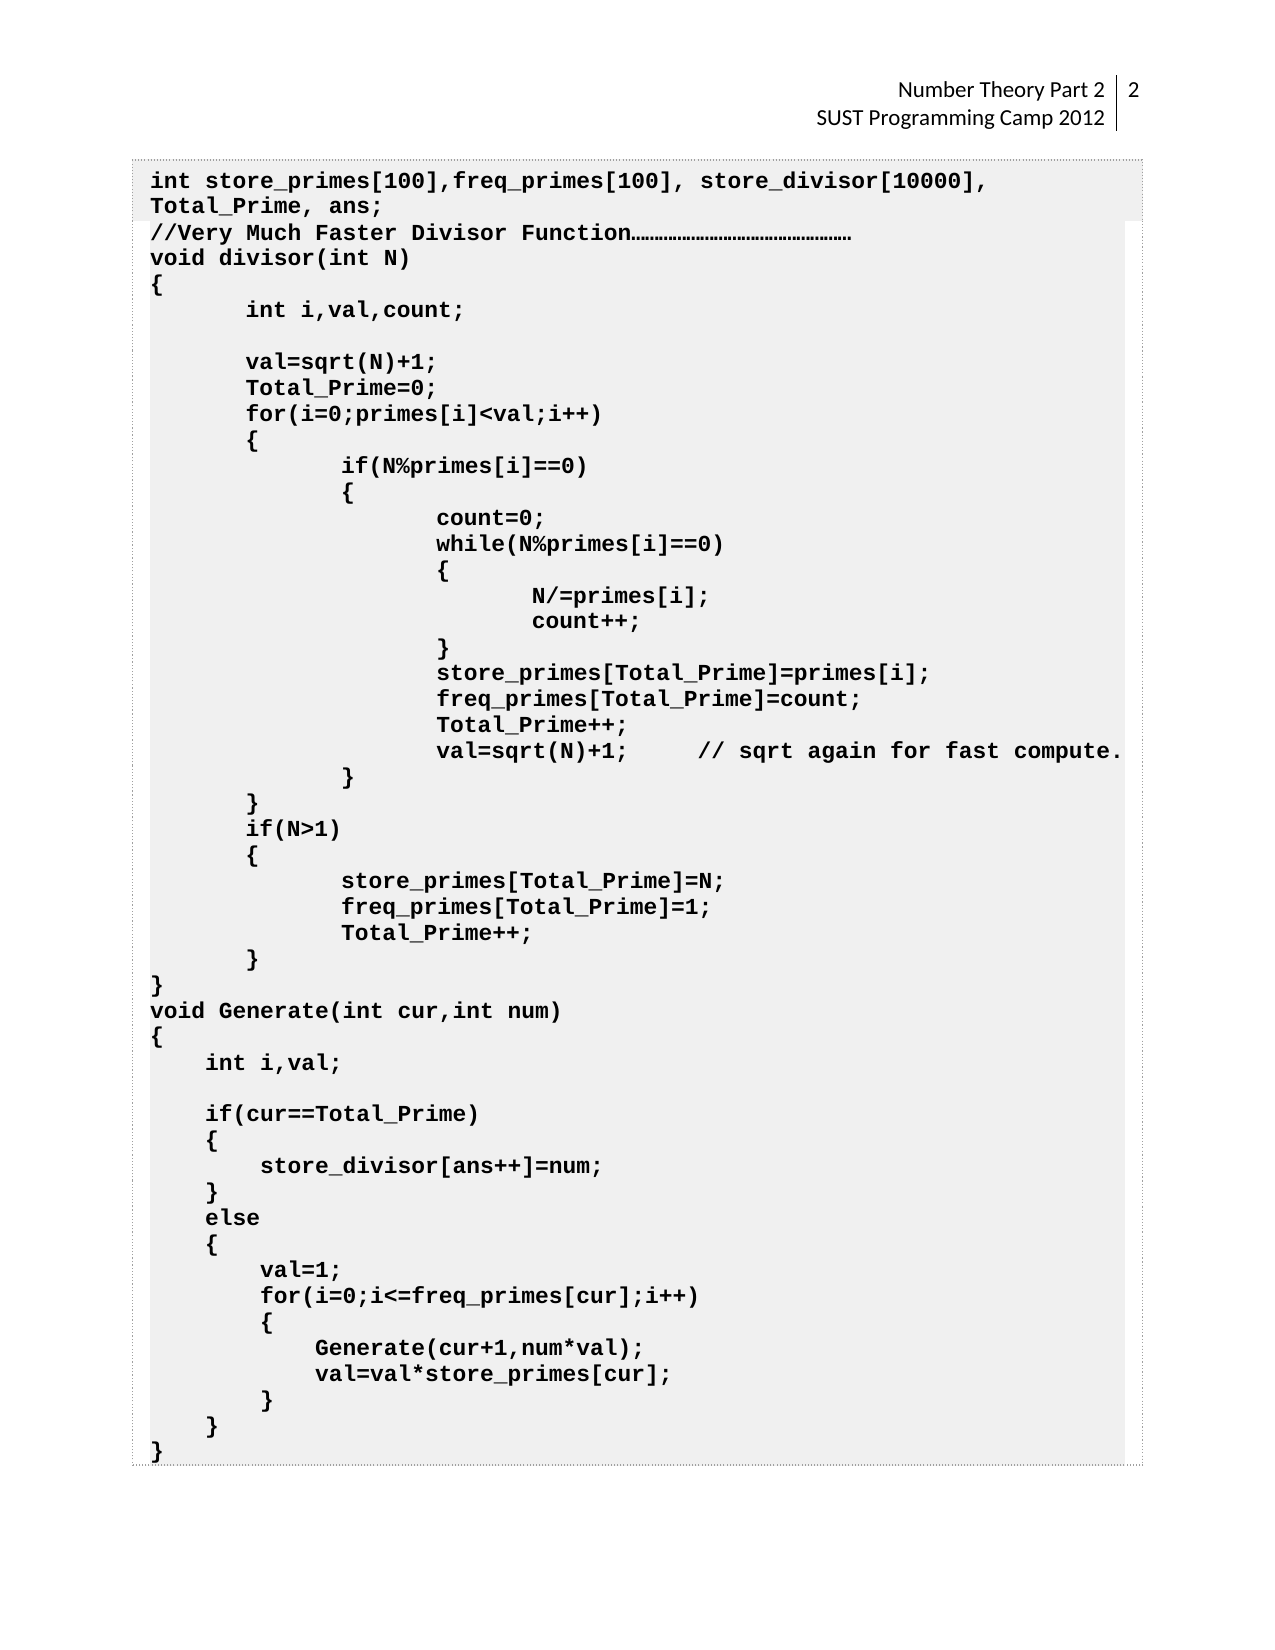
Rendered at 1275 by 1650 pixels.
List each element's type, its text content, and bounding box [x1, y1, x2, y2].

text for(i=0;i<=freq_primes[cur];i++) [150, 1284, 1125, 1310]
text } [150, 973, 1125, 999]
text { [150, 1232, 1125, 1258]
text int i,val; [150, 1051, 1125, 1077]
text if(cur==Total_Prime) [150, 1103, 1125, 1129]
text void divisor(int N) [150, 247, 1125, 273]
text Total_Prime++; [150, 714, 1125, 739]
text { [150, 1129, 1125, 1154]
text } [150, 636, 1125, 662]
text if(N>1) [150, 817, 1125, 843]
text Generate(cur+1,num*val); [150, 1336, 1125, 1362]
text else [150, 1206, 1125, 1232]
text Total_Prime=0; [150, 376, 1125, 402]
text if(N%primes[i]==0) [150, 454, 1125, 480]
text } [150, 947, 1125, 973]
text { [150, 843, 1125, 869]
text freq_primes[Total_Prime]=1; [150, 895, 1125, 921]
text } [150, 766, 1125, 791]
text { [150, 428, 1125, 454]
text while(N%primes[i]==0) [150, 532, 1125, 558]
text } [150, 791, 1125, 817]
text N/=primes[i]; [150, 584, 1125, 610]
text } [150, 1388, 1125, 1414]
text count++; [150, 610, 1125, 636]
text val=sqrt(N)+1; [150, 351, 1125, 376]
text } [150, 1181, 1125, 1206]
text val=sqrt(N)+1; // sqrt again for fast compute. [150, 739, 1125, 766]
text int store_primes[100],freq_primes[100], store_divisor[10000], Total_Prime, ans; [132, 159, 1143, 221]
text { [150, 1025, 1125, 1051]
text } [150, 1414, 1125, 1440]
text } [150, 1440, 1125, 1466]
text { [150, 480, 1125, 506]
text store_divisor[ans++]=num; [150, 1154, 1125, 1181]
text freq_primes[Total_Prime]=count; [150, 688, 1125, 714]
text store_primes[Total_Prime]=primes[i]; [150, 662, 1125, 688]
text val=val*store_primes[cur]; [150, 1362, 1125, 1388]
text store_primes[Total_Prime]=N; [150, 869, 1125, 895]
text { [150, 273, 1125, 299]
text count=0; [150, 506, 1125, 532]
text int i,val,count; [150, 299, 1125, 324]
text val=1; [150, 1258, 1125, 1284]
text { [150, 1310, 1125, 1336]
text for(i=0;primes[i]<val;i++) [150, 402, 1125, 428]
text { [150, 558, 1125, 584]
text void Generate(int cur,int num) [150, 999, 1125, 1025]
text Total_Prime++; [150, 921, 1125, 947]
text //Very Much Faster Divisor Function………………………………………… [150, 221, 1125, 247]
